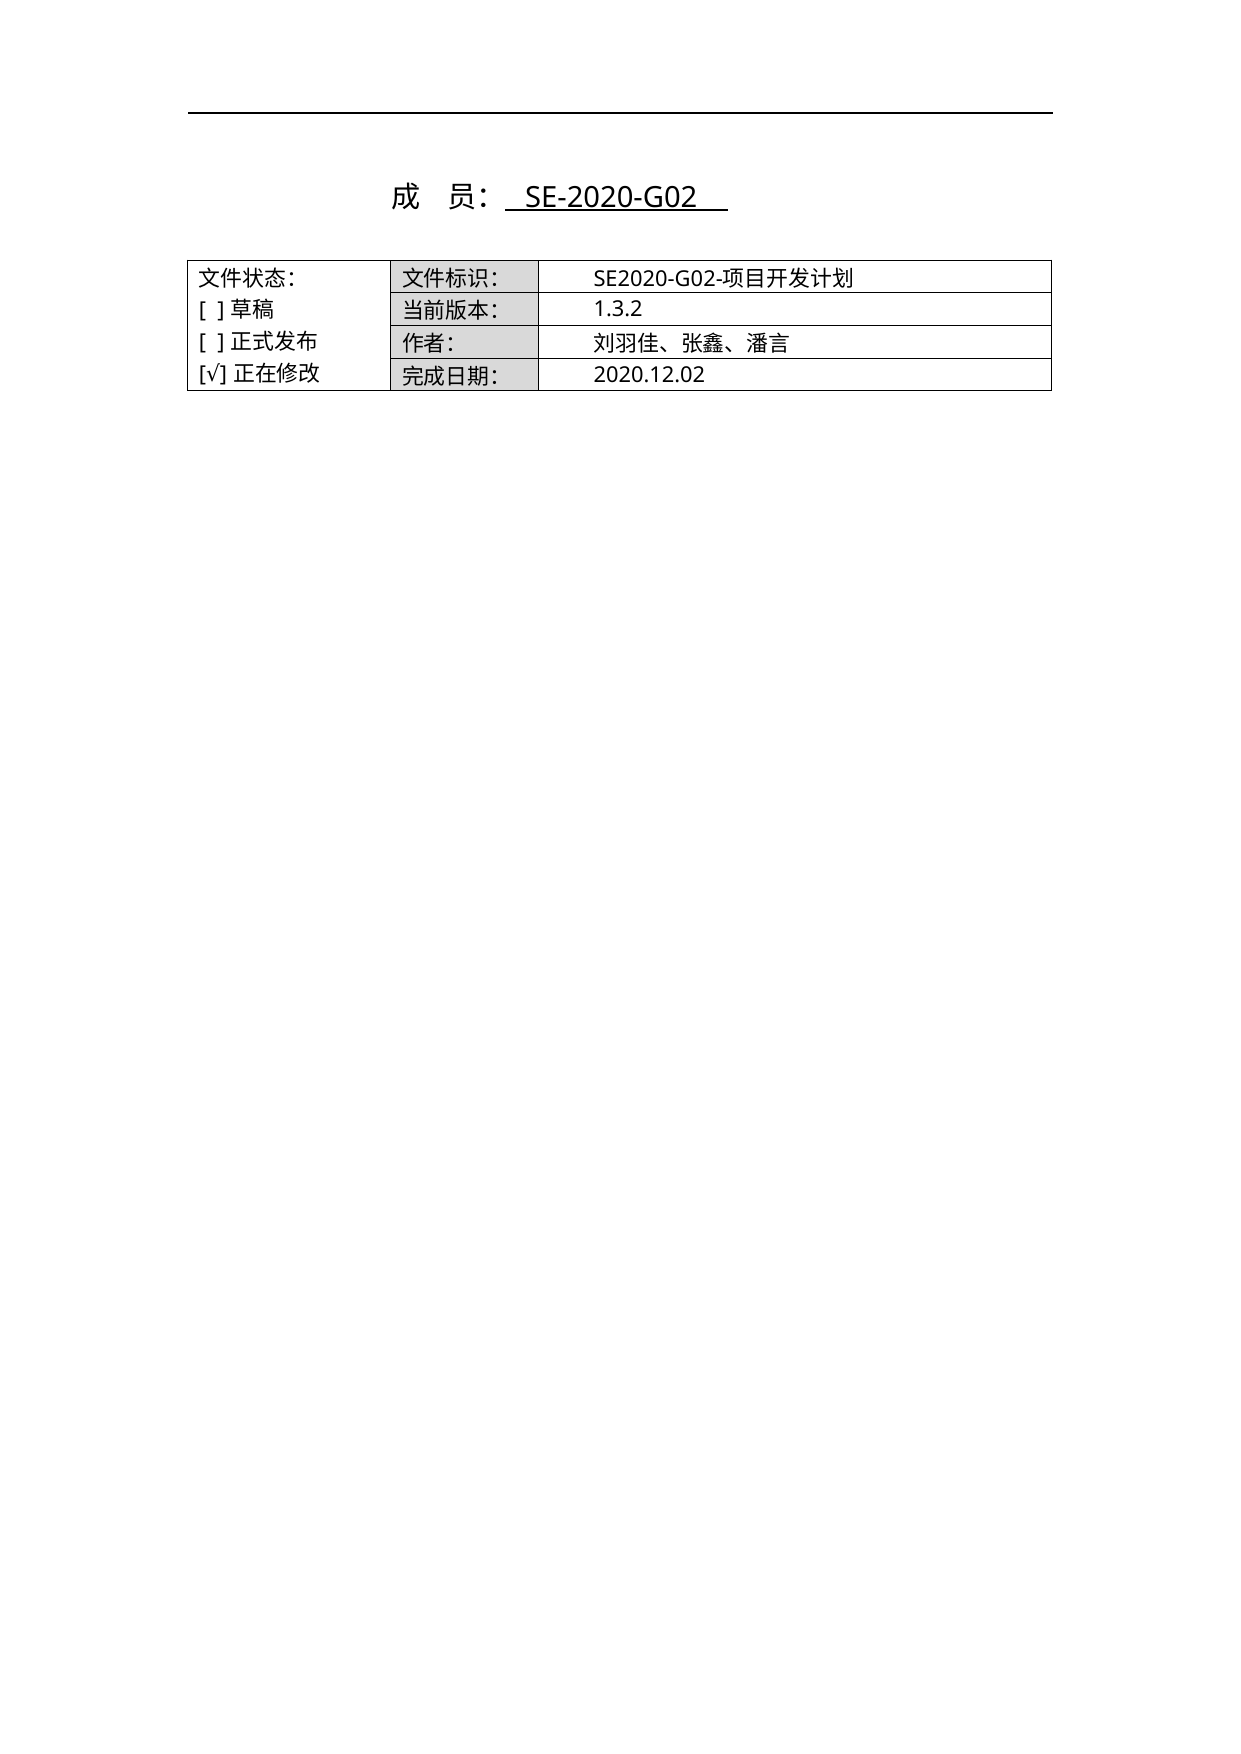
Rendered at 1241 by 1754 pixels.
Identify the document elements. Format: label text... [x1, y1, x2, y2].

table_header SE2020-G02-项目开发计划 [539, 261, 1051, 292]
text 成 员： SE-2020-G02 [187, 162, 1053, 227]
table_cell 完成日期： [391, 359, 538, 390]
table_header 文件标识： [391, 261, 538, 292]
table_cell 2020.12.02 [539, 359, 1051, 390]
table_cell 刘羽佳、张鑫、潘言 [539, 326, 1051, 358]
table_cell 1.3.2 [539, 293, 1051, 325]
table_cell 作者： [391, 326, 538, 358]
table_cell 当前版本： [391, 293, 538, 325]
table_header 文件状态： [ ] 草稿 [ ] 正式发布 [√] 正在修改 [188, 261, 390, 390]
